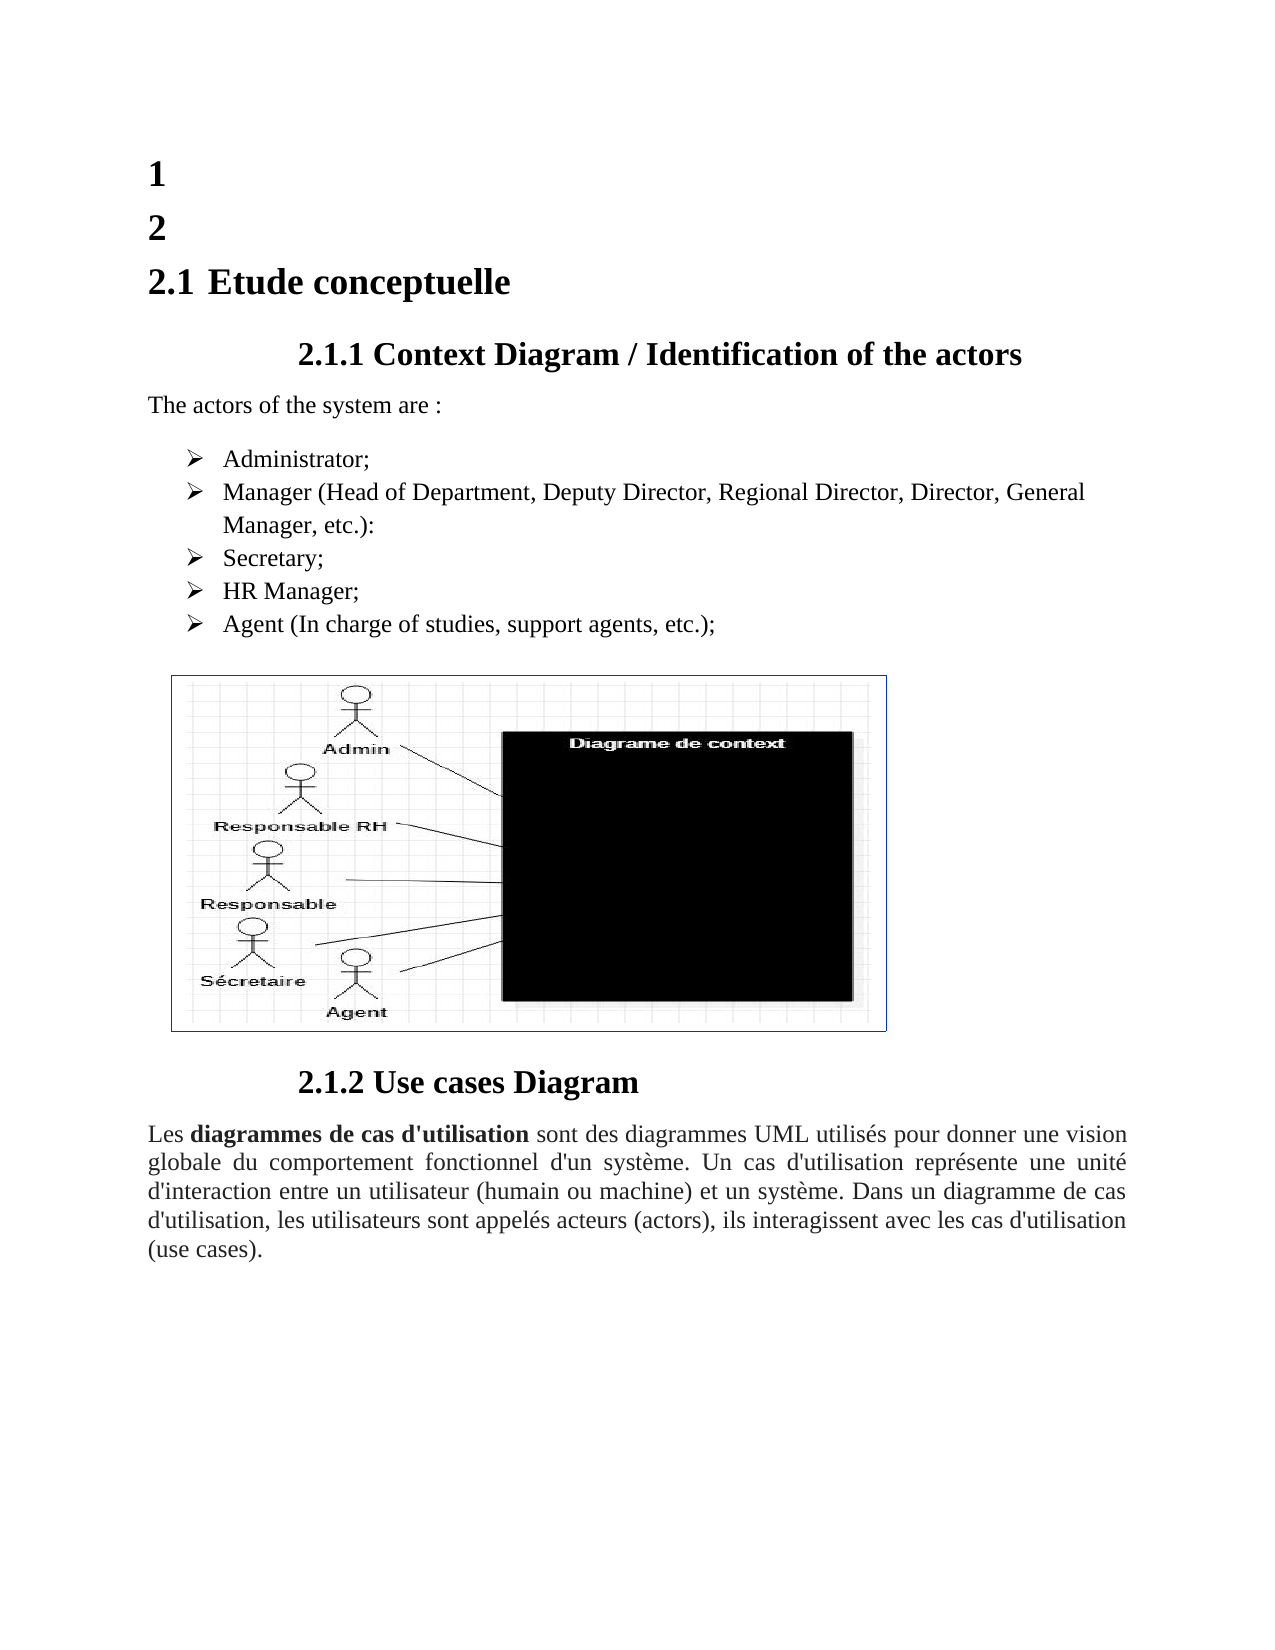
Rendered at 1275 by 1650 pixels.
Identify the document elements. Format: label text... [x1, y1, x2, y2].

subtitle Context Diagram / Identification of the actors [298, 334, 1127, 372]
text Les diagrammes de cas d'utilisation sont des diagrammes UML utilisés pour donner une vision globale du comportement fonctionnel d'un système. Un cas d'utilisation représente une unité d'interaction entre un utilisateur (humain ou machine) et un système. Dans un diagramme de cas d'utilisation, les utilisateurs sont appelés acteurs (actors), ils interagissent avec les cas d'utilisation (use cases). [148, 1119, 1127, 1262]
subtitle Etude conceptuelle [148, 259, 1127, 302]
text The actors of the system are : [148, 390, 1127, 419]
picture [186, 682, 871, 1023]
list Agent (In charge of studies, support agents, etc.); [185, 609, 1127, 638]
subtitle Use cases Diagram [298, 1062, 1127, 1101]
list Administrator; [185, 444, 1127, 473]
list HR Manager; [185, 576, 1127, 605]
list Manager (Head of Department, Deputy Director, Regional Director, Director, General Manager, etc.): [185, 477, 1127, 539]
list Secretary; [185, 543, 1127, 572]
